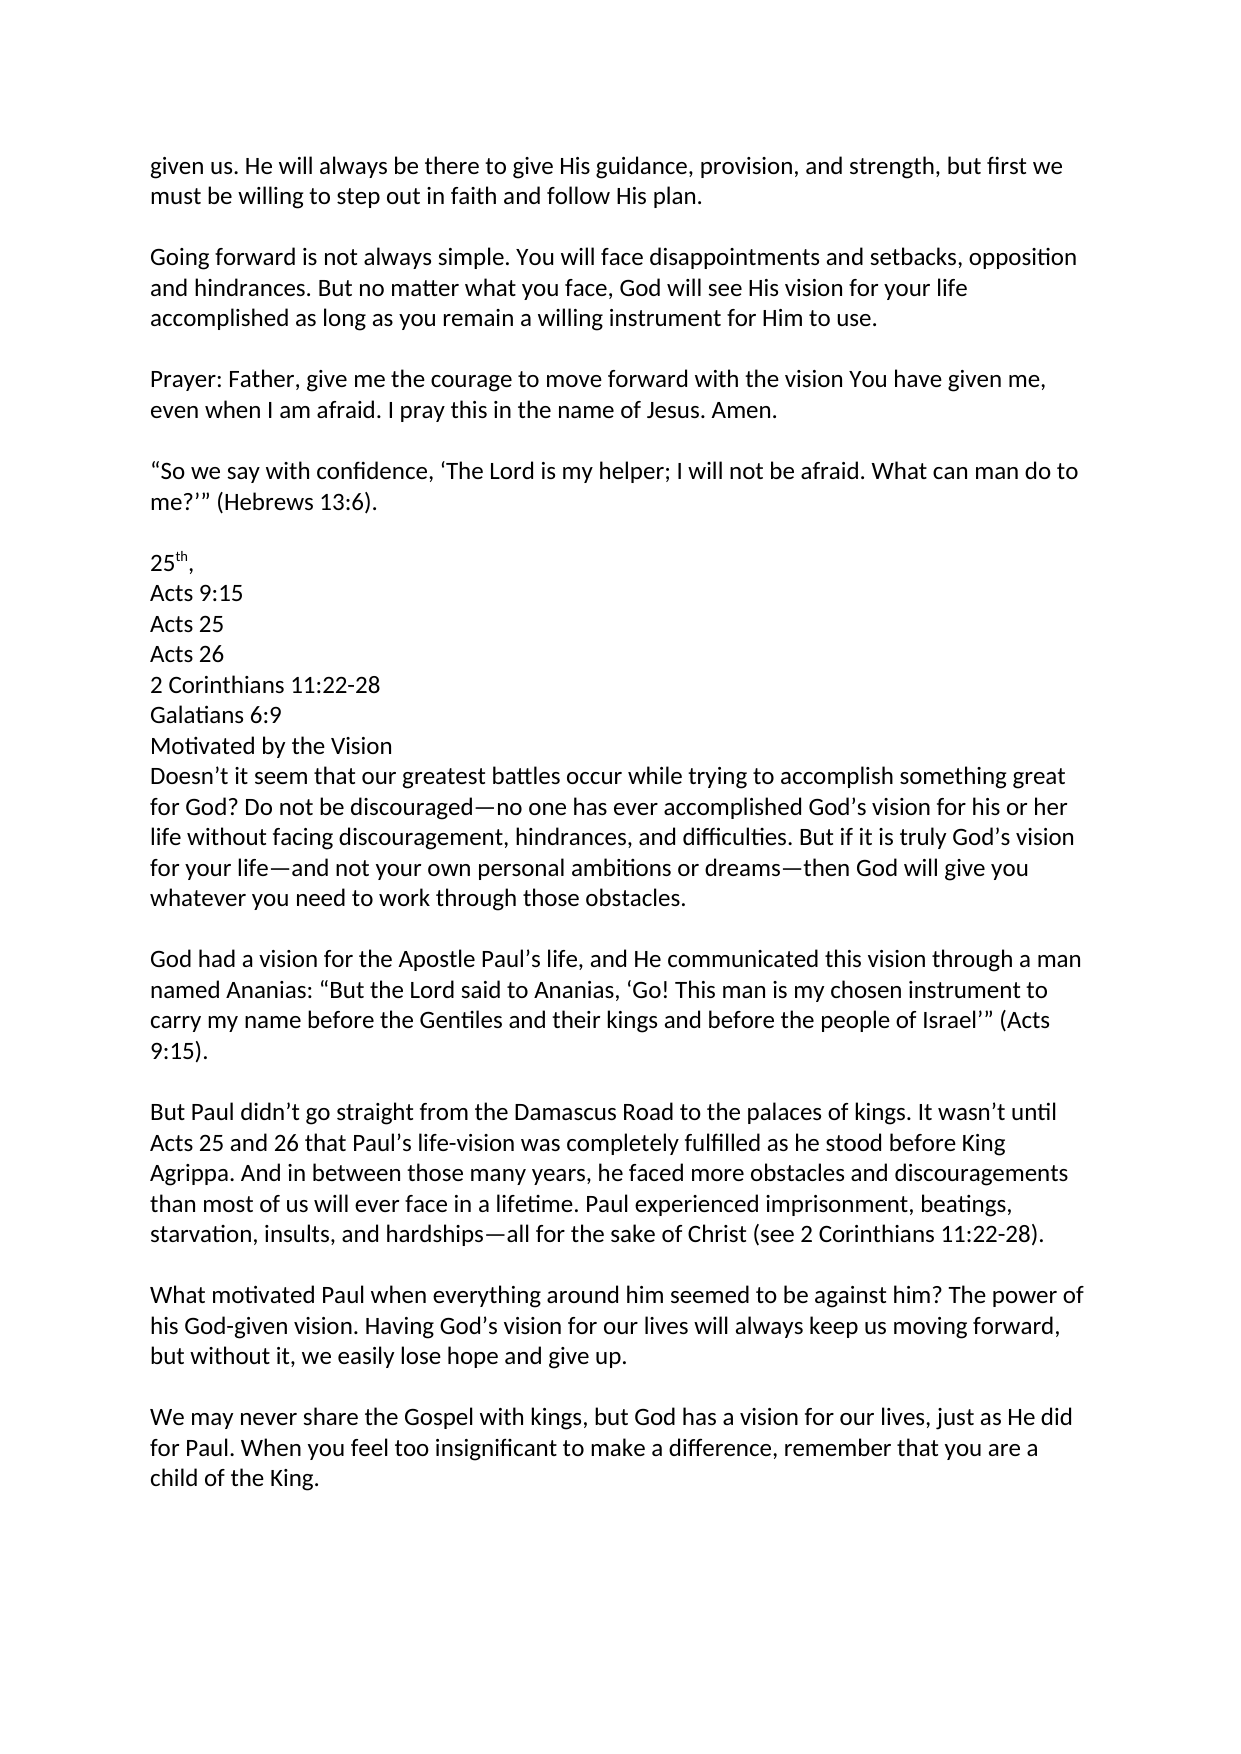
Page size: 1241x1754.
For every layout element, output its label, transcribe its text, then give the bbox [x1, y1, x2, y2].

text 25th, [150, 547, 1090, 577]
text Prayer: Father, give me the courage to move forward with the vision You have given me, even when I am afraid. I pray this in the name of Jesus. Amen. [150, 364, 1090, 425]
text God had a vision for the Apostle Paul’s life, and He communicated this vision through a man named Ananias: “But the Lord said to Ananias, ‘Go! This man is my chosen instrument to carry my name before the Gentiles and their kings and before the people of Israel’” (Acts 9:15). [150, 943, 1090, 1066]
text Acts 26 [150, 638, 1090, 669]
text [150, 150, 1090, 211]
text Going forward is not always simple. You will face disappointments and setbacks, opposition and hindrances. But no matter what you face, God will see His vision for your life accomplished as long as you remain a willing instrument for Him to use. [150, 242, 1090, 333]
text We may never share the Gospel with kings, but God has a vision for our lives, just as He did for Paul. When you feel too insignificant to make a difference, remember that you are a child of the King. [150, 1401, 1090, 1493]
text Doesn’t it seem that our greatest battles occur while trying to accomplish something great for God? Do not be discouraged—no one has ever accomplished God’s vision for his or her life without facing discouragement, hindrances, and difficulties. But if it is truly God’s vision for your life—and not your own personal ambitions or dreams—then God will give you whatever you need to work through those obstacles. [150, 760, 1090, 913]
text What motivated Paul when everything around him seemed to be against him? The power of his God-given vision. Having God’s vision for our lives will always keep us moving forward, but without it, we easily lose hope and give up. [150, 1279, 1090, 1371]
text 2 Corinthians 11:22-28 [150, 669, 1090, 699]
text Motivated by the Vision [150, 730, 1090, 760]
text But Paul didn’t go straight from the Damascus Road to the palaces of kings. It wasn’t until Acts 25 and 26 that Paul’s life-vision was completely fulfilled as he stood before King Agrippa. And in between those many years, he faced more obstacles and discouragements than most of us will ever face in a lifetime. Paul experienced imprisonment, beatings, starvation, insults, and hardships—all for the sake of Christ (see 2 Corinthians 11:22-28). [150, 1096, 1090, 1249]
text Acts 9:15 [150, 577, 1090, 608]
text “So we say with confidence, ‘The Lord is my helper; I will not be afraid. What can man do to me?’” (Hebrews 13:6). [150, 455, 1090, 516]
text Galatians 6:9 [150, 699, 1090, 730]
text Acts 25 [150, 608, 1090, 638]
